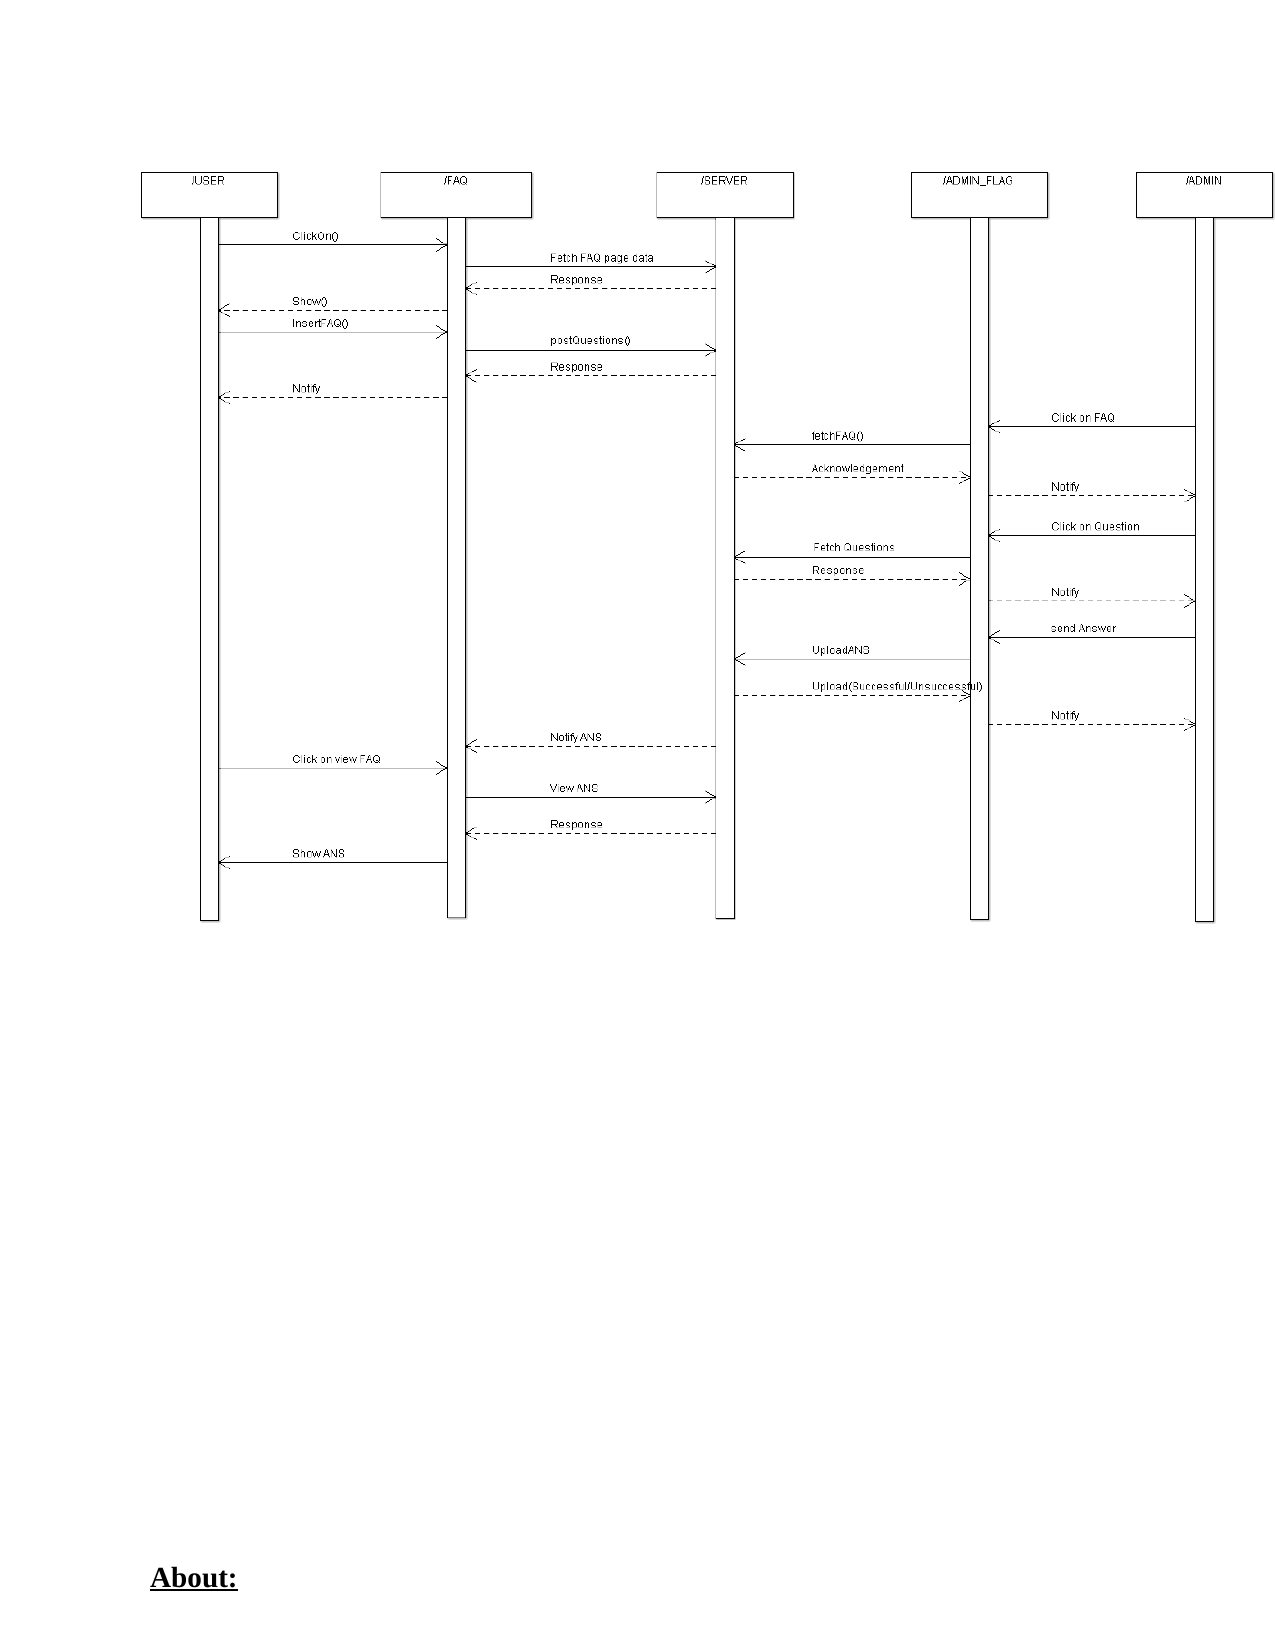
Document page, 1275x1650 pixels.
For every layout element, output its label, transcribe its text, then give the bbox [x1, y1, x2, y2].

text About: [75, 1560, 1275, 1594]
picture [75, 135, 1275, 1016]
